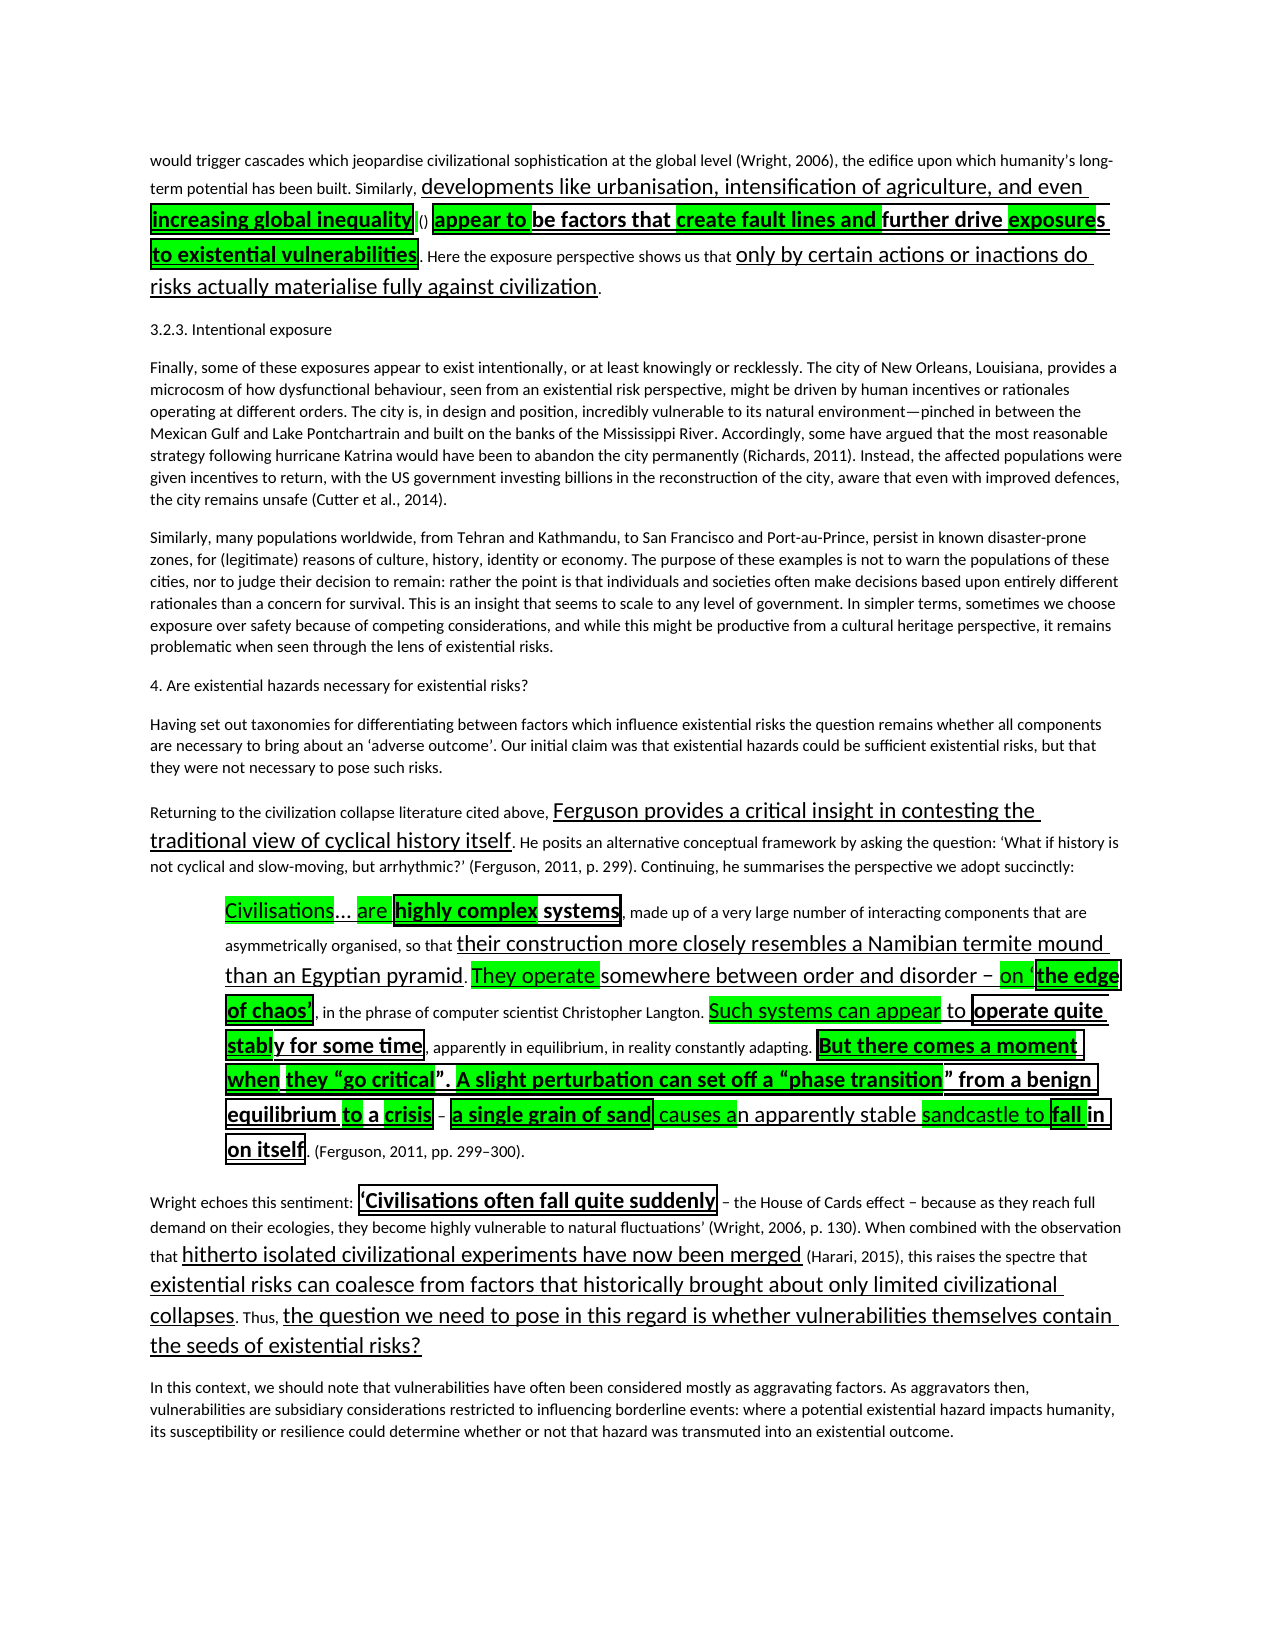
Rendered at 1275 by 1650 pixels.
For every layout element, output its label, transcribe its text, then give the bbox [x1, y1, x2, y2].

text Returning to the civilization collapse literature cited above, Ferguson provides a critical insight in contesting the traditional view of cyclical history itself. He posits an alternative conceptual framework by asking the question: ‘What if history is not cyclical and slow-moving, but arrhythmic?’ (Ferguson, 2011, p. 299). Continuing, he summarises the perspective we adopt succinctly: [150, 796, 1125, 876]
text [150, 150, 1125, 300]
text 3.2.3. Intentional exposure [150, 319, 1125, 339]
text Similarly, many populations worldwide, from Tehran and Kathmandu, to San Francisco and Port-au-Prince, persist in known disaster-prone zones, for (legitimate) reasons of culture, history, identity or economy. The purpose of these examples is not to warn the populations of these cities, nor to judge their decision to remain: rather the point is that individuals and societies often make decisions based upon entirely different rationales than a concern for survival. This is an insight that seems to scale to any level of government. In simpler terms, sometimes we choose exposure over safety because of competing considerations, and while this might be productive from a cultural heritage perspective, it remains problematic when seen through the lens of existential risks. [150, 527, 1125, 657]
text In this context, we should note that vulnerabilities have often been considered mostly as aggravating factors. As aggravators then, vulnerabilities are subsidiary considerations restricted to influencing borderline events: where a potential existential hazard impacts humanity, its susceptibility or resilience could determine whether or not that hazard was transmuted into an existential outcome. [150, 1378, 1125, 1442]
text Civilisations... are highly complex systems, made up of a very large number of interacting components that are asymmetrically organised, so that their construction more closely resembles a Namibian termite mound than an Egyptian pyramid. They operate somewhere between order and disorder − on ‘the edge of chaos’, in the phrase of computer scientist Christopher Langton. Such systems can appear to operate quite stably for some time, apparently in equilibrium, in reality constantly adapting. But there comes a moment when they “go critical”. A slight perturbation can set off a “phase transition” from a benign equilibrium to a crisis − a single grain of sand causes an apparently stable sandcastle to fall in on itself. (Ferguson, 2011, pp. 299–300). [225, 894, 1125, 1165]
text Finally, some of these exposures appear to exist intentionally, or at least knowingly or recklessly. The city of New Orleans, Louisiana, provides a microcosm of how dysfunctional behaviour, seen from an existential risk perspective, might be driven by human incentives or rationales operating at different orders. The city is, in design and position, incredibly vulnerable to its natural environment—pinched in between the Mexican Gulf and Lake Pontchartrain and built on the banks of the Mississippi River. Accordingly, some have argued that the most reasonable strategy following hurricane Katrina would have been to abandon the city permanently (Richards, 2011). Instead, the affected populations were given incentives to return, with the US government investing billions in the reconstruction of the city, aware that even with improved defences, the city remains unsafe (Cutter et al., 2014). [150, 357, 1125, 509]
text Having set out taxonomies for differentiating between factors which influence existential risks the question remains whether all components are necessary to bring about an ‘adverse outcome’. Our initial claim was that existential hazards could be sufficient existential risks, but that they were not necessary to pose such risks. [150, 714, 1125, 778]
text 4. Are existential hazards necessary for existential risks? [150, 675, 1125, 696]
text Wright echoes this sentiment: ‘Civilisations often fall quite suddenly − the House of Cards effect − because as they reach full demand on their ecologies, they become highly vulnerable to natural fluctuations’ (Wright, 2006, p. 130). When combined with the observation that hitherto isolated civilizational experiments have now been merged (Harari, 2015), this raises the spectre that existential risks can coalesce from factors that historically brought about only limited civilizational collapses. Thus, the question we need to pose in this regard is whether vulnerabilities themselves contain the seeds of existential risks? [150, 1184, 1125, 1359]
